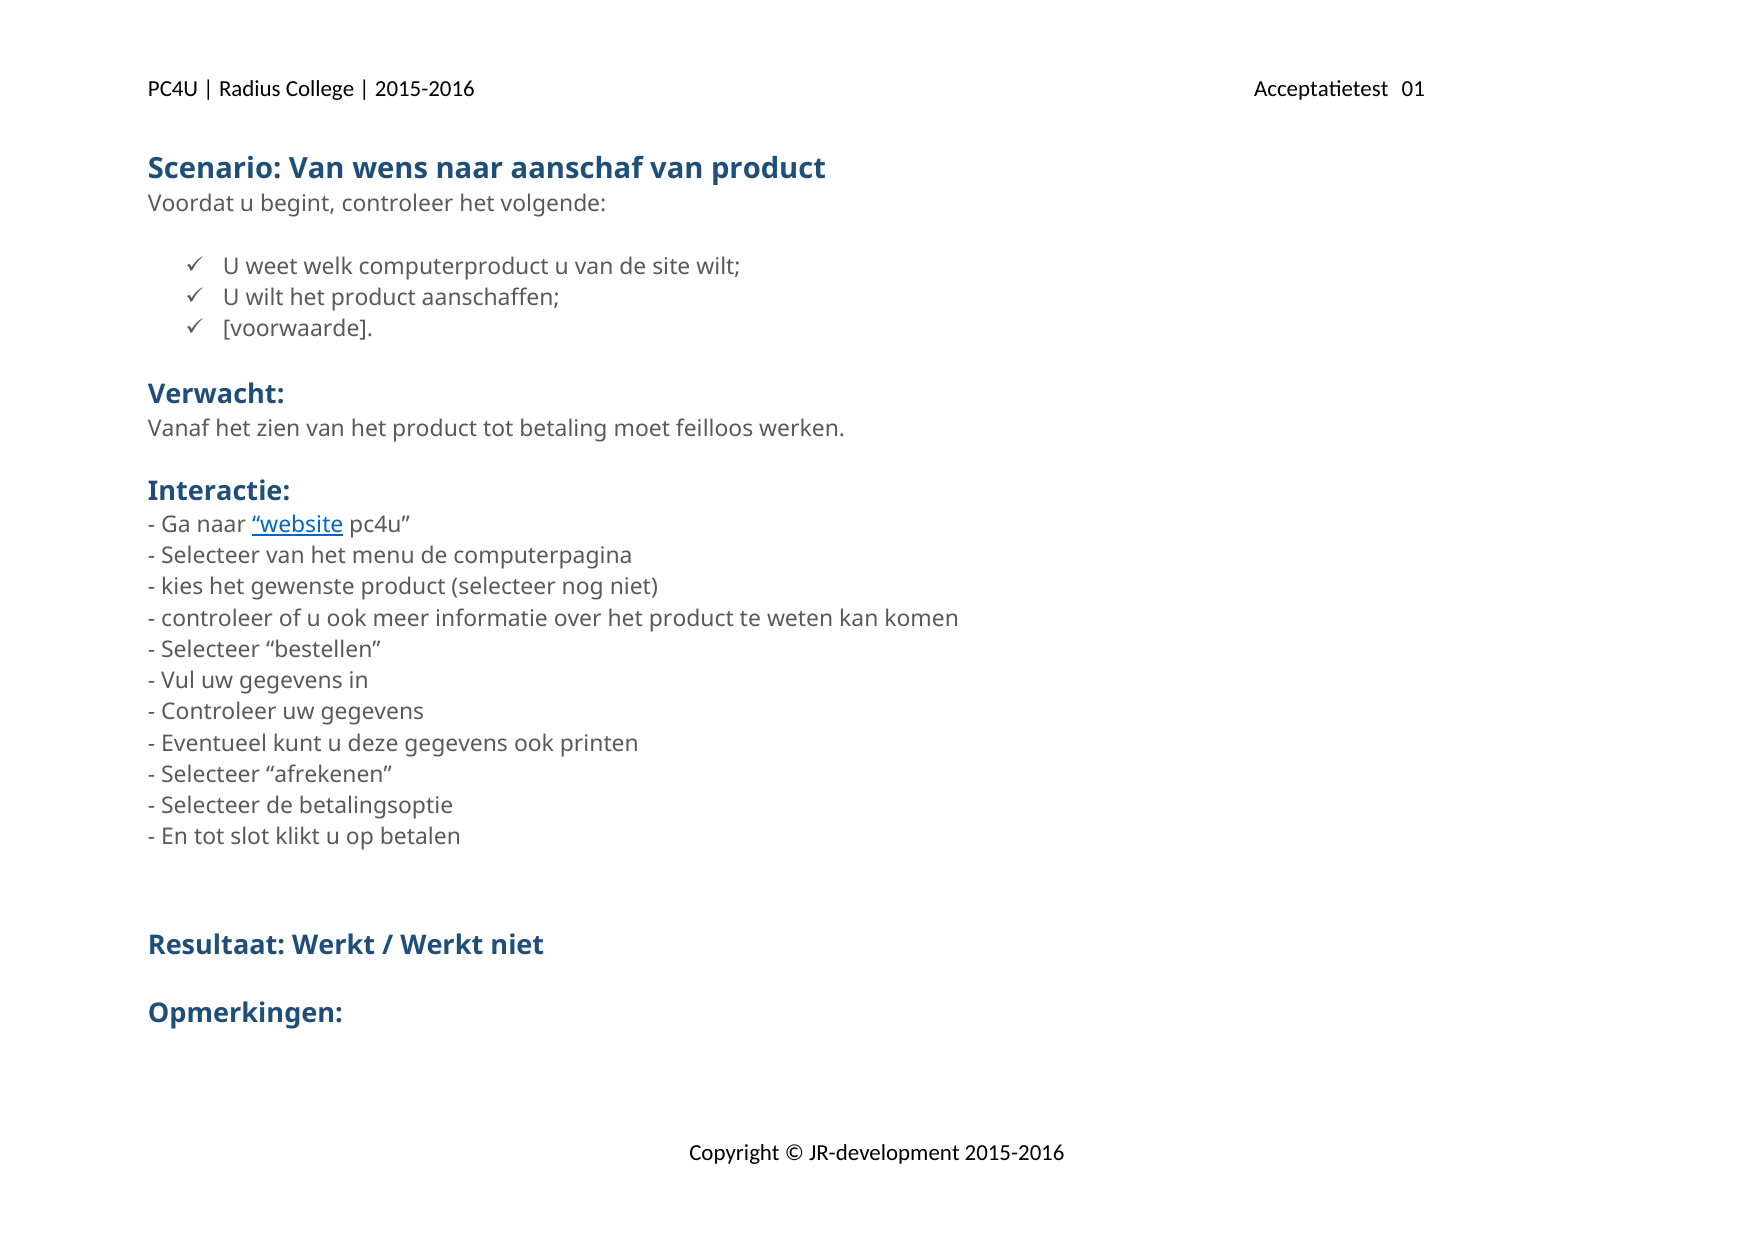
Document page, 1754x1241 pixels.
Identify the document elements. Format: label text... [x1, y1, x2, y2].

text - Selecteer “afrekenen” [148, 758, 1606, 789]
list [voorwaarde]. [185, 312, 1606, 343]
text - Selecteer “bestellen” [148, 633, 1606, 664]
text - Vul uw gegevens in [148, 664, 1606, 695]
text Interactie: [148, 471, 1606, 508]
text - Selecteer de betalingsoptie [148, 789, 1606, 820]
text Verwacht: [148, 375, 1606, 412]
text Vanaf het zien van het product tot betaling moet feilloos werken. [148, 412, 1606, 443]
text Voordat u begint, controleer het volgende: [148, 187, 1606, 218]
list U wilt het product aanschaffen; [185, 281, 1606, 312]
text Opmerkingen: [148, 993, 1606, 1030]
text - En tot slot klikt u op betalen [148, 820, 1606, 852]
text - Ga naar “website pc4u” [148, 508, 1606, 539]
list U weet welk computerproduct u van de site wilt; [185, 250, 1606, 281]
text - Eventueel kunt u deze gegevens ook printen [148, 727, 1606, 758]
text Scenario: Van wens naar aanschaf van product [148, 148, 1606, 187]
text - Selecteer van het menu de computerpagina - kies het gewenste product (selecteer nog niet) - controleer of u ook meer informatie over het product te weten kan komen [148, 539, 1606, 633]
text - Controleer uw gegevens [148, 695, 1606, 727]
text Resultaat: Werkt / Werkt niet [148, 852, 1606, 962]
